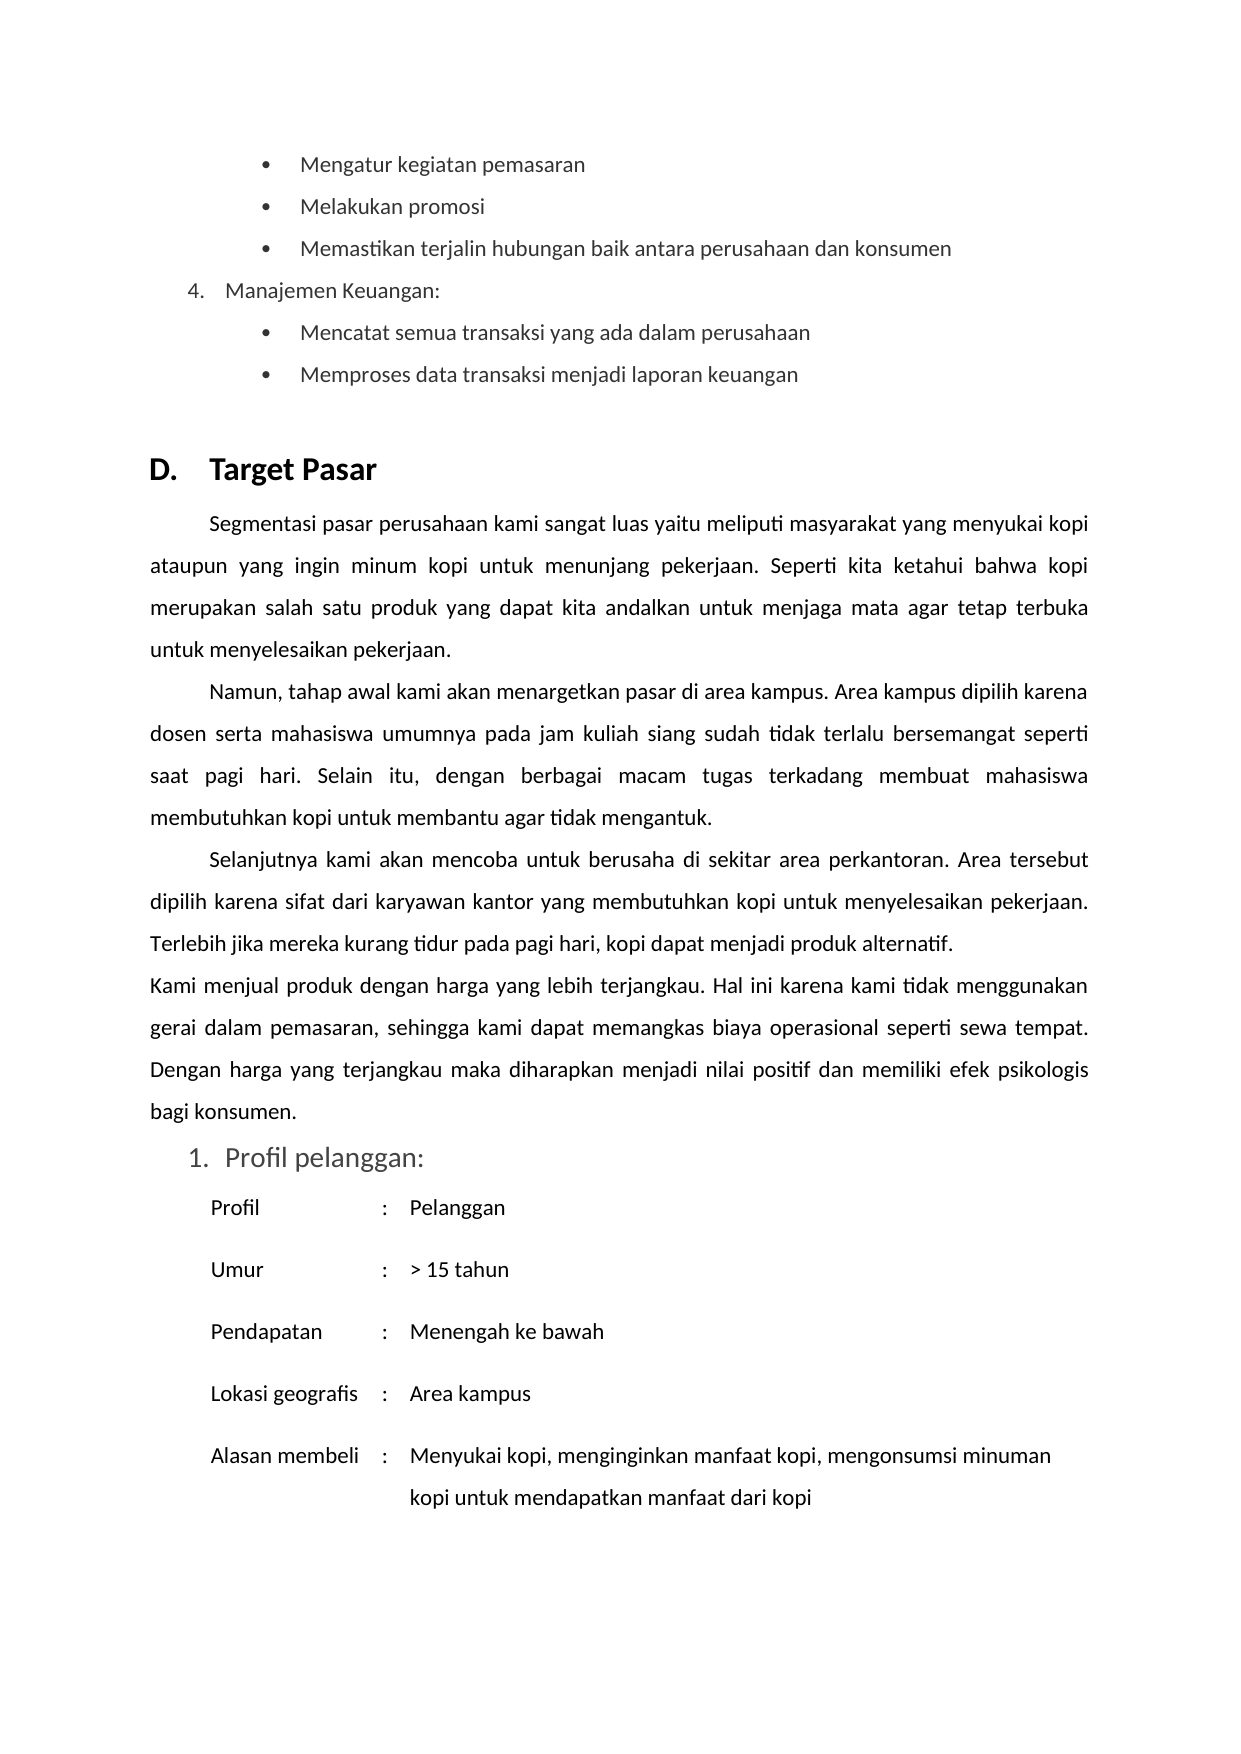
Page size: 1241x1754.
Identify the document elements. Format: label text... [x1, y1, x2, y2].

list Memastikan terjalin hubungan baik antara perusahaan dan konsumen [262, 234, 1090, 262]
table_cell : [370, 1369, 399, 1431]
table_cell Area kampus [399, 1369, 1084, 1431]
table_cell Menyukai kopi, menginginkan manfaat kopi, mengonsumsi minuman kopi untuk mendapatkan manfaat dari kopi [399, 1431, 1084, 1534]
table_cell : [370, 1307, 399, 1369]
list Manajemen Keuangan: [187, 276, 1090, 304]
table_cell : [370, 1245, 399, 1307]
table_cell Pendapatan [200, 1307, 370, 1369]
text Namun, tahap awal kami akan menargetkan pasar di area kampus. Area kampus dipilih karena dosen serta mahasiswa umumnya pada jam kuliah siang sudah tidak terlalu bersemangat seperti saat pagi hari. Selain itu, dengan berbagai macam tugas terkadang membuat mahasiswa membutuhkan kopi untuk membantu agar tidak mengantuk. [150, 677, 1090, 831]
table_cell Umur [200, 1245, 370, 1307]
table_cell : [370, 1431, 399, 1534]
table_cell Alasan membeli [200, 1431, 370, 1534]
table_cell Menengah ke bawah [399, 1307, 1084, 1369]
text Segmentasi pasar perusahaan kami sangat luas yaitu meliputi masyarakat yang menyukai kopi ataupun yang ingin minum kopi untuk menunjang pekerjaan. Seperti kita ketahui bahwa kopi merupakan salah satu produk yang dapat kita andalkan untuk menjaga mata agar tetap terbuka untuk menyelesaikan pekerjaan. [150, 509, 1090, 663]
table_header Profil [200, 1183, 370, 1245]
table_header : [370, 1183, 399, 1245]
list Memproses data transaksi menjadi laporan keuangan [262, 360, 1090, 388]
table_cell Lokasi geografis [200, 1369, 370, 1431]
text Selanjutnya kami akan mencoba untuk berusaha di sekitar area perkantoran. Area tersebut dipilih karena sifat dari karyawan kantor yang membutuhkan kopi untuk menyelesaikan pekerjaan. Terlebih jika mereka kurang tidur pada pagi hari, kopi dapat menjadi produk alternatif. [150, 845, 1090, 957]
list Target Pasar [149, 448, 1090, 489]
table_header Pelanggan [399, 1183, 1084, 1245]
text Kami menjual produk dengan harga yang lebih terjangkau. Hal ini karena kami tidak menggunakan gerai dalam pemasaran, sehingga kami dapat memangkas biaya operasional seperti sewa tempat. Dengan harga yang terjangkau maka diharapkan menjadi nilai positif dan memiliki efek psikologis bagi konsumen. [150, 971, 1090, 1125]
list Mengatur kegiatan pemasaran [262, 150, 1090, 178]
list Mencatat semua transaksi yang ada dalam perusahaan [262, 318, 1090, 346]
table_cell > 15 tahun [399, 1245, 1084, 1307]
list Melakukan promosi [262, 192, 1090, 220]
list Profil pelanggan: [187, 1139, 1090, 1174]
